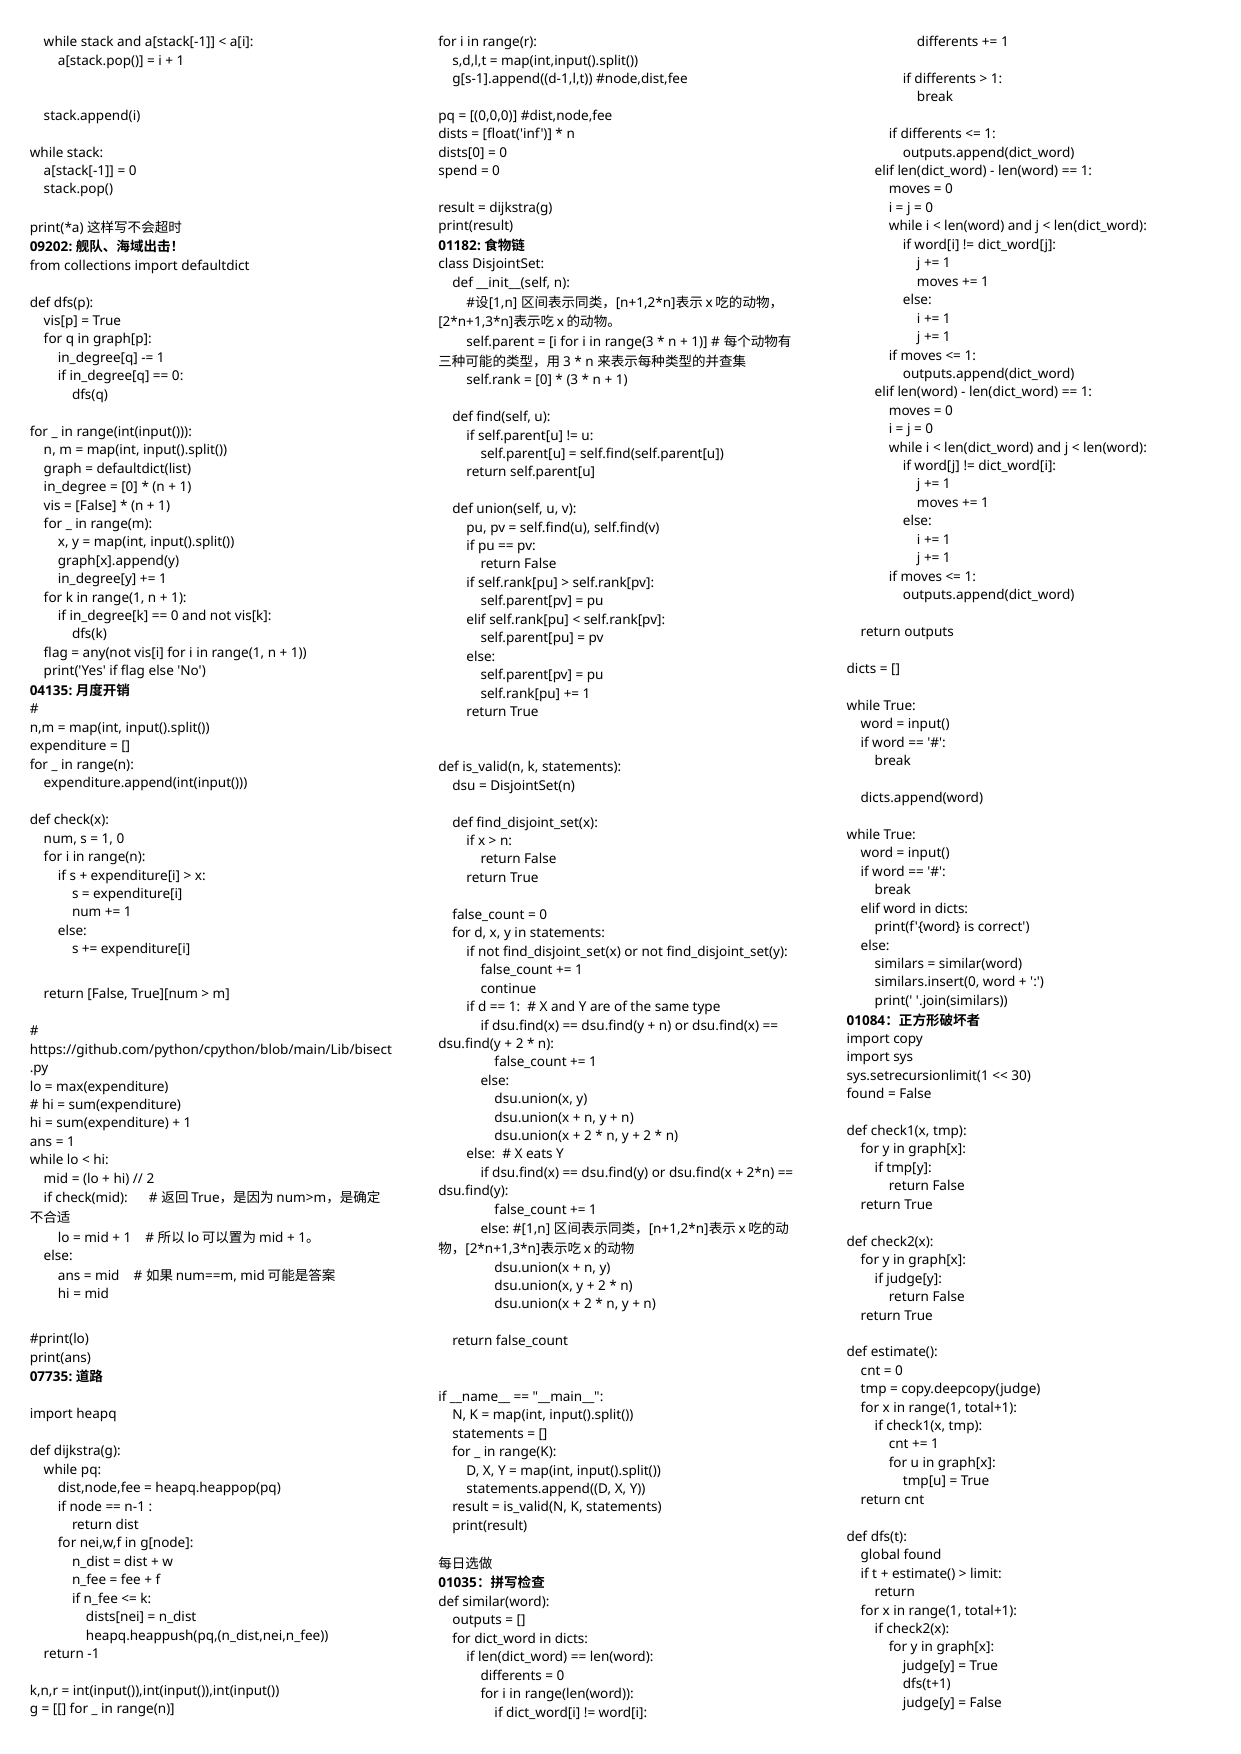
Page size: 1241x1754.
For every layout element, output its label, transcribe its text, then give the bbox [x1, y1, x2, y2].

text heapq.heappush(pq,(n_dist,nei,n_fee)) [29, 1626, 394, 1644]
text #print(lo) [29, 1329, 394, 1348]
text if self.rank[pu] > self.rank[pv]: [438, 573, 802, 591]
text if check1(x, tmp): [846, 1416, 1211, 1434]
text D, X, Y = map(int, input().split()) [438, 1460, 802, 1479]
text def union(self, u, v): [438, 499, 802, 518]
text num += 1 [29, 902, 394, 921]
text ans = mid # 如果num==m, mid可能是答案 [29, 1264, 394, 1284]
text false_count += 1 [438, 1052, 802, 1071]
text ans = 1 [29, 1132, 394, 1150]
text return False [438, 849, 802, 868]
text in_degree[q] -= 1 [29, 348, 394, 366]
text dsu.union(x, y) [438, 1089, 802, 1108]
text 01084：正方形破坏者 [846, 1009, 1211, 1029]
text if t + estimate() > limit: [846, 1563, 1211, 1582]
text dsu.union(x + 2 * n, y + n) [438, 1294, 802, 1313]
text graph = defaultdict(list) [29, 458, 394, 477]
text return True [438, 702, 802, 720]
text statements = [] [438, 1423, 802, 1442]
text expenditure = [] [29, 736, 394, 755]
text dsu.union(x + n, y + n) [438, 1108, 802, 1126]
text print(*a) 这样写不会超时 [29, 216, 394, 236]
text dsu.union(x + n, y) [438, 1258, 802, 1276]
text tmp = copy.deepcopy(judge) [846, 1379, 1211, 1398]
text for q in graph[p]: [29, 329, 394, 348]
text return True [846, 1195, 1211, 1213]
text dsu = DisjointSet(n) [438, 776, 802, 794]
text 01035：拼写检查 def similar(word): outputs = [] for dict_word in dicts: if len(dict_word) == len(word): differents = 0 for i in range(len(word)): if dict_word[i] != word[i]: differents += 1 if differents > 1: break if differents <= 1: outputs.append(dict_word) elif len(dict_word) - len(word) == 1: moves = 0 i = j = 0 while i < len(word) and j < len(dict_word): if word[i] != dict_word[j]: j += 1 moves += 1 else: i += 1 j += 1 if moves <= 1: outputs.append(dict_word) elif len(word) - len(dict_word) == 1: moves = 0 i = j = 0 while i < len(dict_word) and j < len(word): if word[j] != dict_word[i]: j += 1 moves += 1 else: i += 1 j += 1 if moves <= 1: outputs.append(dict_word) return outputs dicts = [] while True: word = input() if word == '#': break dicts.append(word) while True: word = input() if word == '#': break elif word in dicts: print(f'{word} is correct') else: similars = similar(word) similars.insert(0, word + ':') print(' '.join(similars)) [846, 32, 1211, 1009]
text elif self.rank[pu] < self.rank[pv]: [438, 610, 802, 628]
text while lo < hi: [29, 1150, 394, 1169]
text for u in graph[x]: [846, 1453, 1211, 1471]
text N, K = map(int, input().split()) [438, 1405, 802, 1423]
text for i in range(n): [29, 847, 394, 865]
text return True [438, 868, 802, 886]
text lo = max(expenditure) [29, 1076, 394, 1095]
text import sys [846, 1047, 1211, 1066]
text self.parent[u] = self.find(self.parent[u]) [438, 444, 802, 462]
text def is_valid(n, k, statements): [438, 757, 802, 776]
text def __init__(self, n): [438, 273, 802, 291]
text k,n,r = int(input()),int(input()),int(input()) [29, 1681, 394, 1699]
text while pq: [29, 1459, 394, 1478]
text cnt = 0 [846, 1361, 1211, 1379]
text 07735: 道路 [29, 1366, 394, 1386]
text #设[1,n] 区间表示同类，[n+1,2*n]表示x吃的动物，[2*n+1,3*n]表示吃x的动物。 [438, 291, 802, 331]
text self.rank = [0] * (3 * n + 1) [438, 370, 802, 388]
text else: [29, 921, 394, 939]
text self.parent[pv] = pu [438, 591, 802, 610]
text for y in graph[x]: [846, 1139, 1211, 1158]
text if x > n: [438, 831, 802, 849]
text # https://github.com/python/cpython/blob/main/Lib/bisect.py [29, 1021, 394, 1076]
text import heapq [29, 1404, 394, 1423]
text lo = mid + 1 # 所以lo可以置为 mid + 1。 [29, 1226, 394, 1246]
text print('Yes' if flag else 'No') [29, 661, 394, 680]
text dists[nei] = n_dist [29, 1607, 394, 1626]
text 每日选做 [438, 1553, 802, 1572]
text 09202: 舰队、海域出击！ [29, 236, 394, 256]
text cnt += 1 [846, 1434, 1211, 1453]
text return self.parent[u] [438, 462, 802, 481]
text a[stack[-1]] = 0 [29, 161, 394, 179]
text for _ in range(K): [438, 1442, 802, 1460]
text return dist [29, 1515, 394, 1533]
text for d, x, y in statements: [438, 923, 802, 942]
text return false_count [438, 1331, 802, 1350]
text vis[p] = True [29, 311, 394, 329]
text dists = [float('inf')] * n [438, 124, 802, 143]
text for i in range(r): [438, 32, 802, 50]
text for y in graph[x]: [846, 1637, 1211, 1656]
text if in_degree[q] == 0: [29, 366, 394, 385]
text mid = (lo + hi) // 2 [29, 1169, 394, 1187]
text result = is_valid(N, K, statements) [438, 1497, 802, 1516]
text flag = any(not vis[i] for i in range(1, n + 1)) [29, 643, 394, 661]
text return False [846, 1287, 1211, 1305]
text return True [846, 1305, 1211, 1324]
text judge[y] = False [846, 1693, 1211, 1711]
text continue [438, 978, 802, 997]
text while stack: [29, 143, 394, 161]
text else: [438, 1071, 802, 1089]
text return False [846, 1176, 1211, 1195]
text class DisjointSet: [438, 254, 802, 273]
text if dsu.find(x) == dsu.find(y + n) or dsu.find(x) == dsu.find(y + 2 * n): [438, 1015, 802, 1052]
text if judge[y]: [846, 1268, 1211, 1287]
text false_count += 1 [438, 1200, 802, 1218]
text print(result) [438, 1516, 802, 1534]
text global found [846, 1545, 1211, 1563]
text for _ in range(n): [29, 755, 394, 773]
text def check2(x): [846, 1232, 1211, 1250]
text sys.setrecursionlimit(1 << 30) [846, 1066, 1211, 1084]
text hi = mid [29, 1284, 394, 1303]
text def dfs(t): [846, 1527, 1211, 1545]
text return False [438, 554, 802, 573]
text expenditure.append(int(input())) [29, 773, 394, 792]
text stack.append(i) [29, 106, 394, 124]
text if check(mid): # 返回True，是因为num>m，是确定不合适 [29, 1187, 394, 1226]
text if in_degree[k] == 0 and not vis[k]: [29, 606, 394, 624]
text n_dist = dist + w [29, 1552, 394, 1570]
text self.parent[pv] = pu [438, 665, 802, 683]
text if pu == pv: [438, 536, 802, 554]
text g = [[] for _ in range(n)] [29, 1699, 394, 1718]
text from collections import defaultdict [29, 256, 394, 274]
text hi = sum(expenditure) + 1 [29, 1113, 394, 1132]
text in_degree[y] += 1 [29, 569, 394, 588]
text for y in graph[x]: [846, 1250, 1211, 1268]
text dfs(t+1) [846, 1674, 1211, 1693]
text n_fee = fee + f [29, 1570, 394, 1589]
text if tmp[y]: [846, 1158, 1211, 1176]
text # [29, 699, 394, 718]
text pu, pv = self.find(u), self.find(v) [438, 518, 802, 536]
text for x in range(1, total+1): [846, 1600, 1211, 1619]
text judge[y] = True [846, 1656, 1211, 1674]
text self.parent = [i for i in range(3 * n + 1)] # 每个动物有三种可能的类型，用 3 * n 来表示每种类型的并查集 [438, 331, 802, 370]
text for nei,w,f in g[node]: [29, 1533, 394, 1552]
text for x in range(1, total+1): [846, 1398, 1211, 1416]
text else: # X eats Y [438, 1144, 802, 1163]
text def find(self, u): [438, 407, 802, 425]
text if __name__ == "__main__": [438, 1387, 802, 1405]
text false_count = 0 [438, 905, 802, 923]
text s += expenditure[i] [29, 939, 394, 958]
text g[s-1].append((d-1,l,t)) #node,dist,fee [438, 69, 802, 87]
text def find_disjoint_set(x): [438, 813, 802, 831]
text def estimate(): [846, 1342, 1211, 1361]
text false_count += 1 [438, 960, 802, 978]
text s = expenditure[i] [29, 884, 394, 902]
text 01182: 食物链 [438, 235, 802, 254]
text return [False, True][num > m] [29, 984, 394, 1003]
text for _ in range(int(input())): [29, 422, 394, 440]
text else: [438, 647, 802, 665]
text def dijkstra(g): [29, 1441, 394, 1459]
text dists[0] = 0 [438, 143, 802, 161]
text if not find_disjoint_set(x) or not find_disjoint_set(y): [438, 942, 802, 960]
text else: #[1,n] 区间表示同类，[n+1,2*n]表示x吃的动物，[2*n+1,3*n]表示吃x的动物 [438, 1218, 802, 1258]
text self.parent[pu] = pv [438, 628, 802, 647]
text if self.parent[u] != u: [438, 425, 802, 444]
text return -1 [29, 1644, 394, 1662]
text if check2(x): [846, 1619, 1211, 1637]
text statements.append((D, X, Y)) [438, 1479, 802, 1497]
text spend = 0 [438, 161, 802, 179]
text def check1(x, tmp): [846, 1121, 1211, 1139]
text def dfs(p): [29, 293, 394, 311]
text dsu.union(x, y + 2 * n) [438, 1276, 802, 1294]
text if s + expenditure[i] > x: [29, 865, 394, 884]
text tmp[u] = True [846, 1471, 1211, 1490]
text 04135: 月度开销 [29, 680, 394, 699]
text num, s = 1, 0 [29, 828, 394, 847]
text if n_fee <= k: [29, 1589, 394, 1607]
text graph[x].append(y) [29, 551, 394, 569]
text else: [29, 1246, 394, 1264]
text for k in range(1, n + 1): [29, 588, 394, 606]
text dist,node,fee = heapq.heappop(pq) [29, 1478, 394, 1496]
text self.rank[pu] += 1 [438, 683, 802, 702]
text n,m = map(int, input().split()) [29, 718, 394, 736]
text def check(x): [29, 810, 394, 828]
text x, y = map(int, input().split()) [29, 532, 394, 551]
text vis = [False] * (n + 1) [29, 495, 394, 514]
text for _ in range(m): [29, 514, 394, 532]
text stack.pop() [29, 179, 394, 198]
text dfs(q) [29, 385, 394, 403]
text a[stack.pop()] = i + 1 [29, 50, 394, 69]
text n, m = map(int, input().split()) [29, 440, 394, 458]
text return cnt [846, 1490, 1211, 1508]
text found = False [846, 1084, 1211, 1103]
text result = dijkstra(g) [438, 198, 802, 216]
text while stack and a[stack[-1]] < a[i]: [29, 32, 394, 50]
text # hi = sum(expenditure) [29, 1095, 394, 1113]
text if d == 1: # X and Y are of the same type [438, 997, 802, 1015]
text if node == n-1 : [29, 1496, 394, 1515]
text dfs(k) [29, 624, 394, 643]
text pq = [(0,0,0)] #dist,node,fee [438, 106, 802, 124]
text dsu.union(x + 2 * n, y + 2 * n) [438, 1126, 802, 1144]
text s,d,l,t = map(int,input().split()) [438, 50, 802, 69]
text in_degree = [0] * (n + 1) [29, 477, 394, 495]
text return [846, 1582, 1211, 1600]
text if dsu.find(x) == dsu.find(y) or dsu.find(x + 2*n) == dsu.find(y): [438, 1163, 802, 1200]
text import copy [846, 1029, 1211, 1047]
text print(result) [438, 216, 802, 235]
text print(ans) [29, 1348, 394, 1366]
